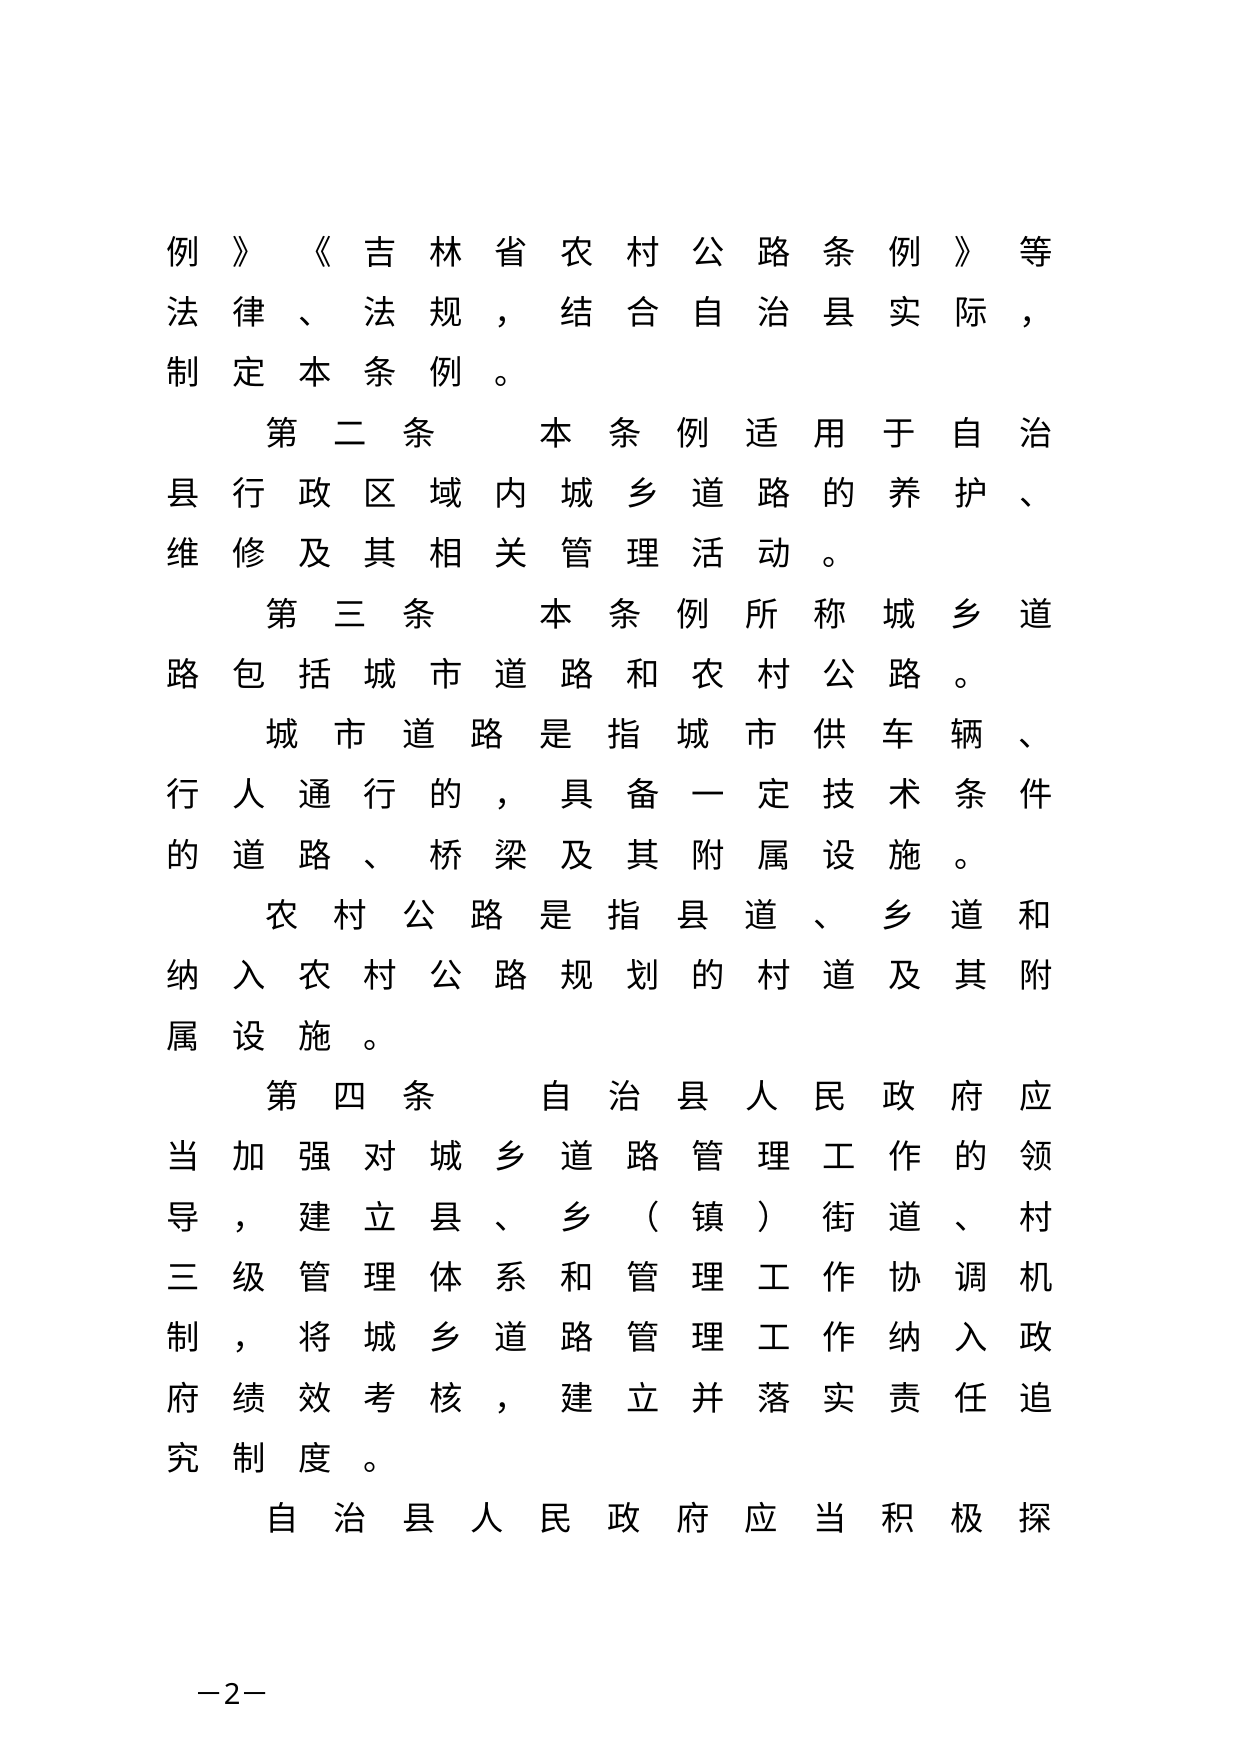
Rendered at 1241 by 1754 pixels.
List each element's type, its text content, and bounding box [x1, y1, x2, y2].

text 第二条 本条例适用于自治县行政区域内城乡道路的养护、维修及其相关管理活动。 [167, 400, 1085, 581]
text 农村公路是指县道、乡道和纳入农村公路规划的村道及其附属设施。 [167, 883, 1085, 1064]
text 第四条 自治县人民政府应当加强对城乡道路管理工作的领导，建立县、乡（镇）街道、村三级管理体系和管理工作协调机制，将城乡道路管理工作纳入政府绩效考核，建立并落实责任追究制度。 [167, 1064, 1085, 1486]
text 城市道路是指城市供车辆、行人通行的，具备一定技术条件的道路、桥梁及其附属设施。 [167, 702, 1085, 883]
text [167, 219, 1085, 400]
text 第三条 本条例所称城乡道路包括城市道路和农村公路。 [167, 581, 1085, 702]
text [167, 1486, 1085, 1546]
